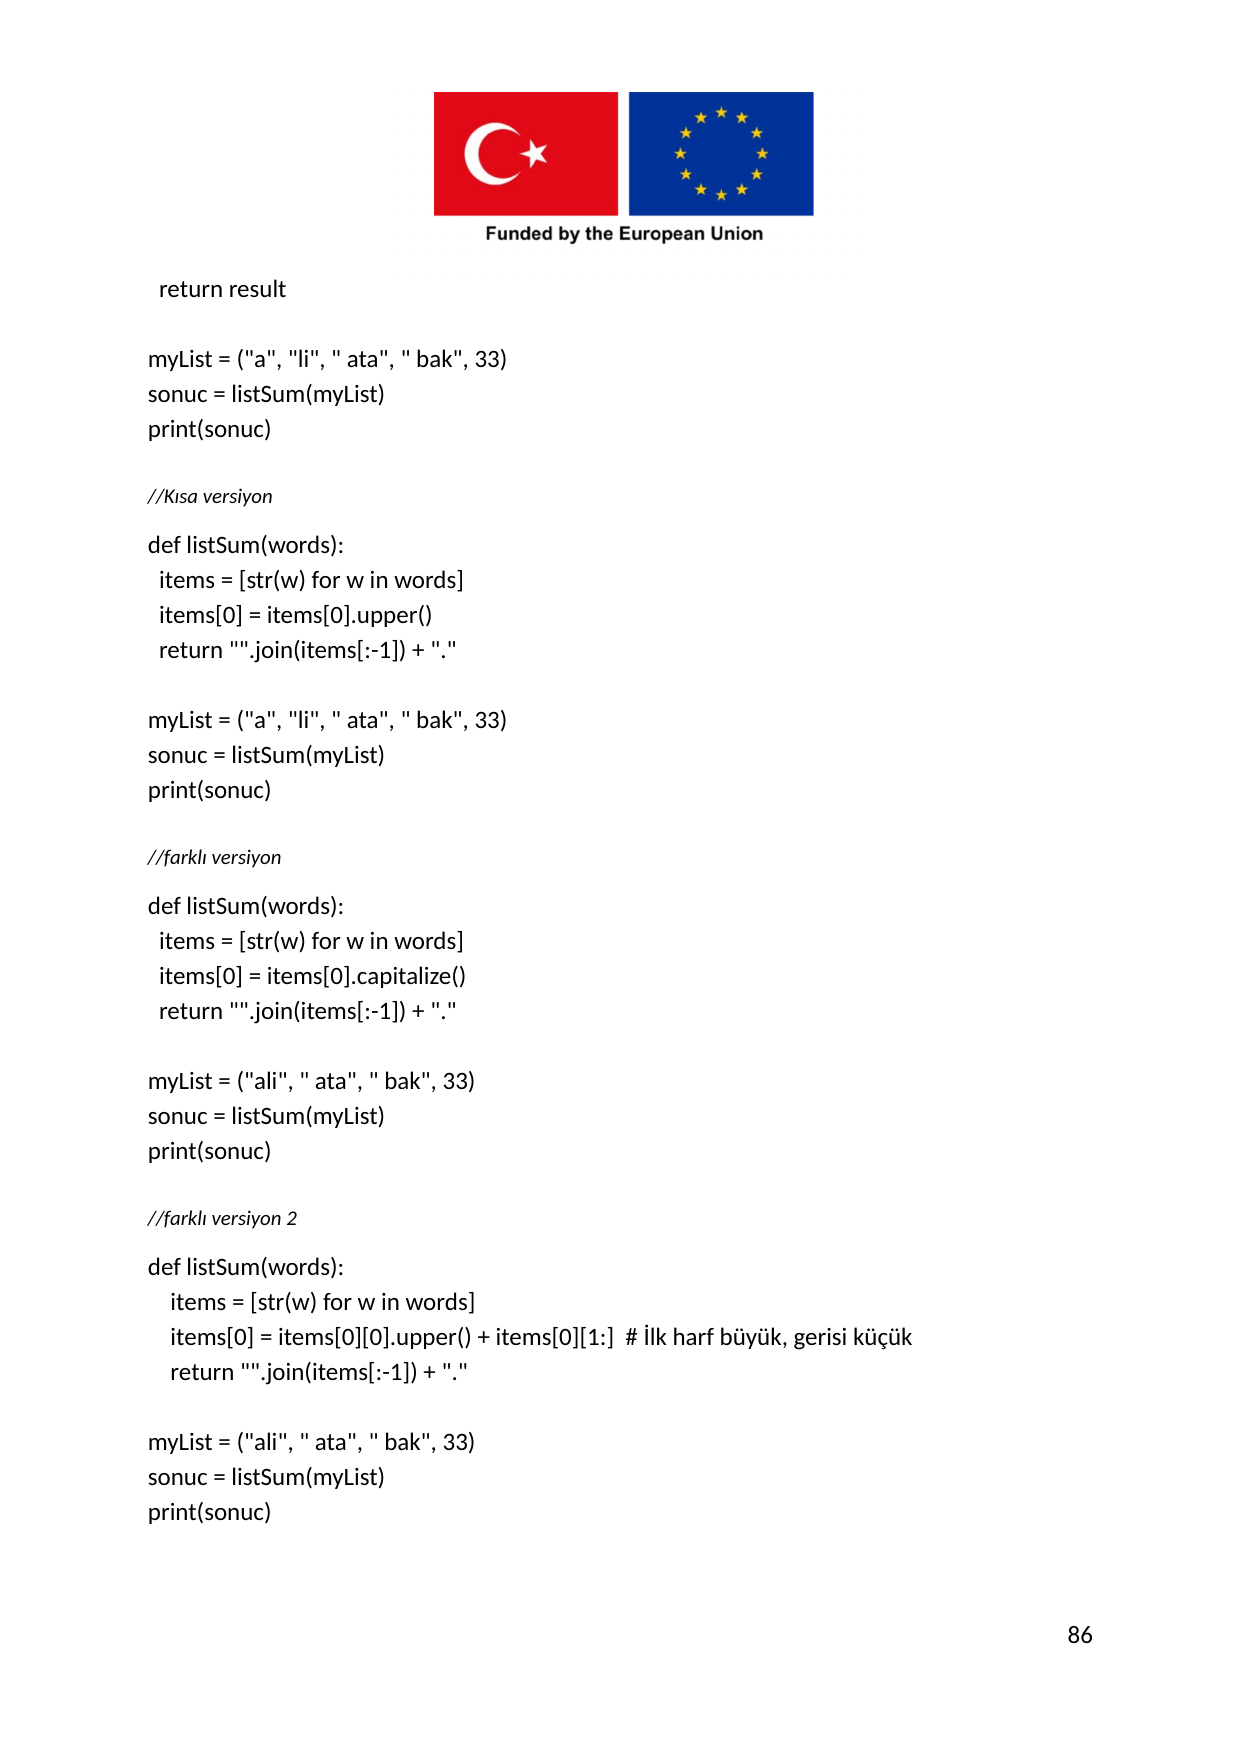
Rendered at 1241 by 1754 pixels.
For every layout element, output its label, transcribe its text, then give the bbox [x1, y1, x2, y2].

text items = [str(w) for w in words] [148, 925, 1093, 955]
text return result [148, 273, 1093, 304]
text print(sonuc) [148, 774, 1093, 804]
text print(sonuc) [148, 413, 1093, 444]
picture [378, 73, 862, 274]
text //farklı versiyon 2 [148, 1205, 1093, 1230]
text items[0] = items[0].capitalize() [148, 960, 1093, 990]
text //Kısa versiyon [148, 483, 1093, 509]
text def listSum(words): [148, 529, 1093, 559]
text sonuc = listSum(myList) [148, 378, 1093, 409]
text items = [str(w) for w in words] [148, 564, 1093, 594]
text items[0] = items[0].upper() [148, 599, 1093, 629]
text //farklı versiyon [148, 844, 1093, 869]
text items = [str(w) for w in words] [148, 1286, 1093, 1316]
text return "".join(items[:-1]) + "." [148, 634, 1093, 664]
text myList = ("ali", " ata", " bak", 33) [148, 1426, 1093, 1456]
text sonuc = listSum(myList) [148, 1461, 1093, 1491]
text myList = ("a", "li", " ata", " bak", 33) [148, 704, 1093, 734]
text sonuc = listSum(myList) [148, 739, 1093, 769]
text myList = ("ali", " ata", " bak", 33) [148, 1065, 1093, 1095]
text sonuc = listSum(myList) [148, 1100, 1093, 1130]
text return "".join(items[:-1]) + "." [148, 1356, 1093, 1386]
text def listSum(words): [148, 1251, 1093, 1281]
text return "".join(items[:-1]) + "." [148, 995, 1093, 1025]
text items[0] = items[0][0].upper() + items[0][1:] # İlk harf büyük, gerisi küçük [148, 1321, 1093, 1351]
text myList = ("a", "li", " ata", " bak", 33) [148, 343, 1093, 374]
text def listSum(words): [148, 890, 1093, 920]
text print(sonuc) [148, 1135, 1093, 1165]
text print(sonuc) [148, 1496, 1093, 1526]
